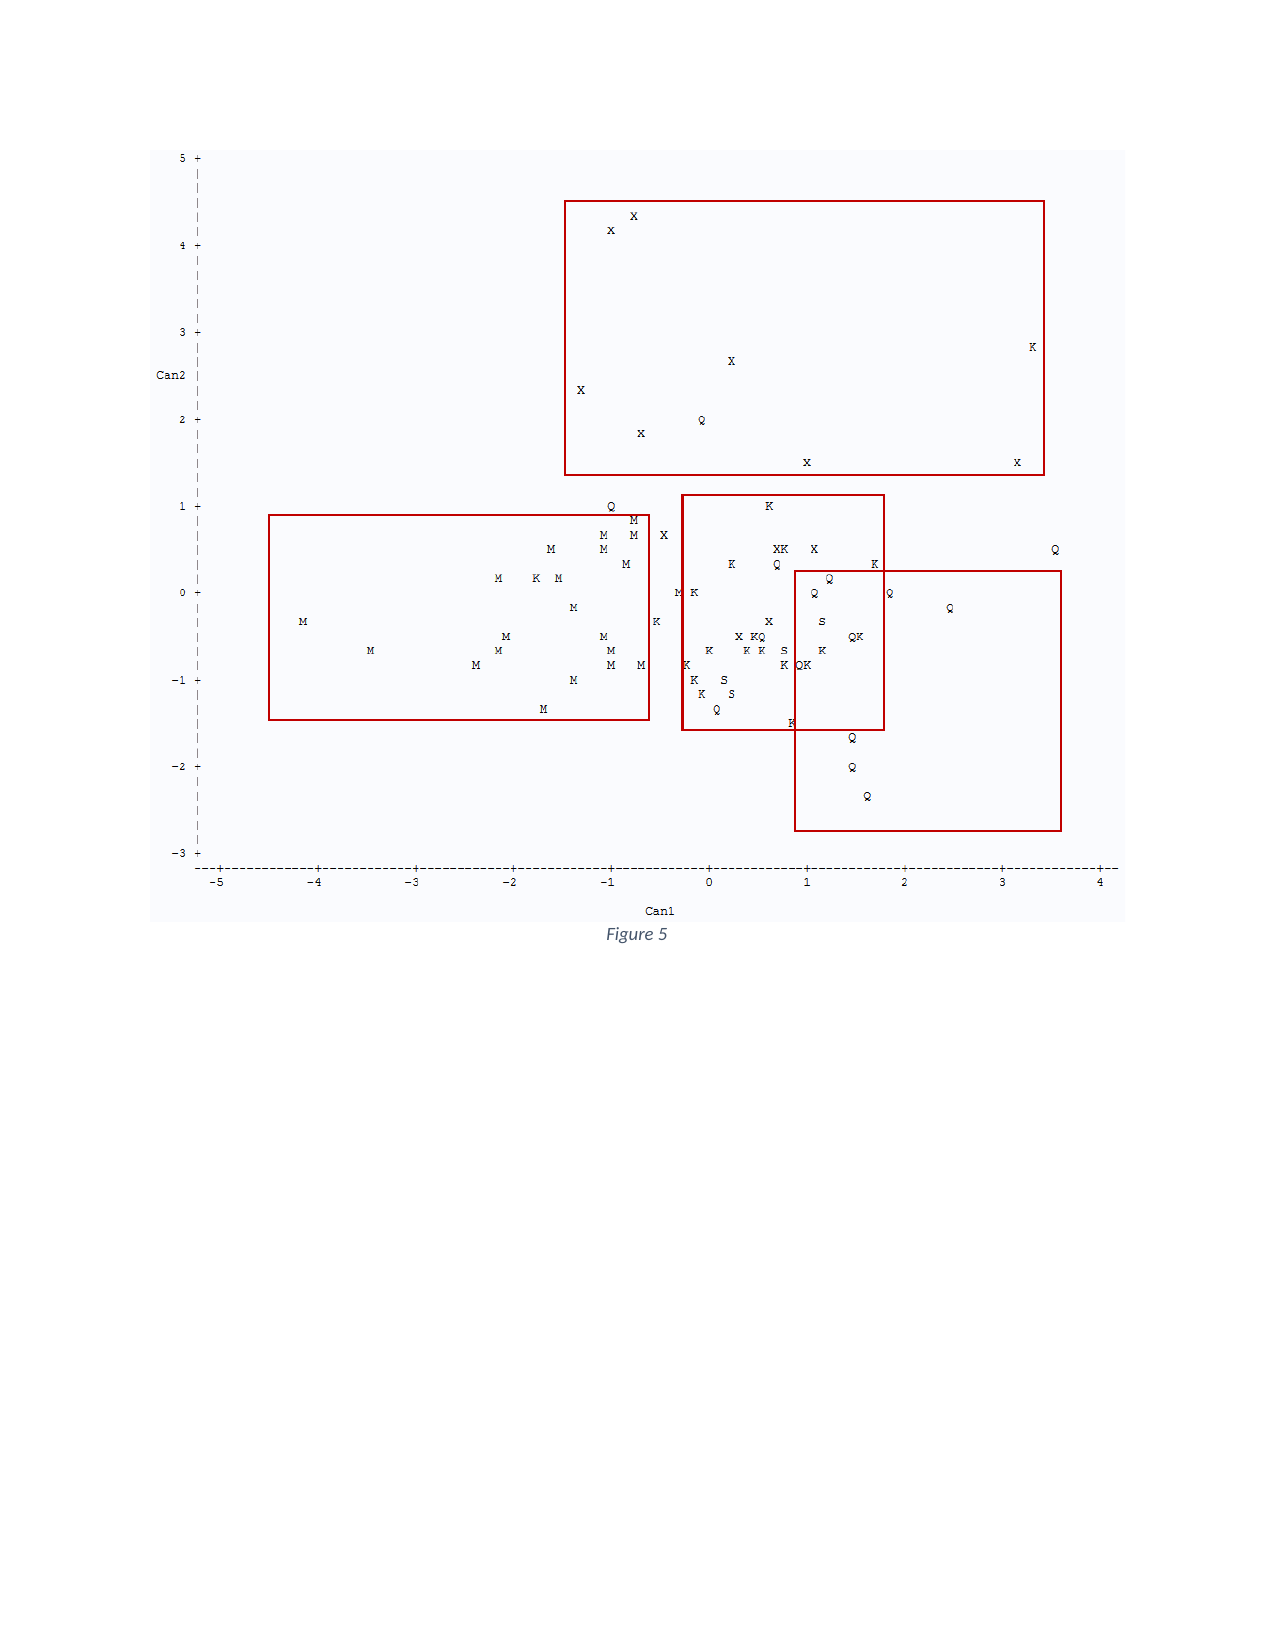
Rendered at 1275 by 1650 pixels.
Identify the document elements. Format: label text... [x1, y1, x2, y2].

picture [150, 150, 1125, 922]
